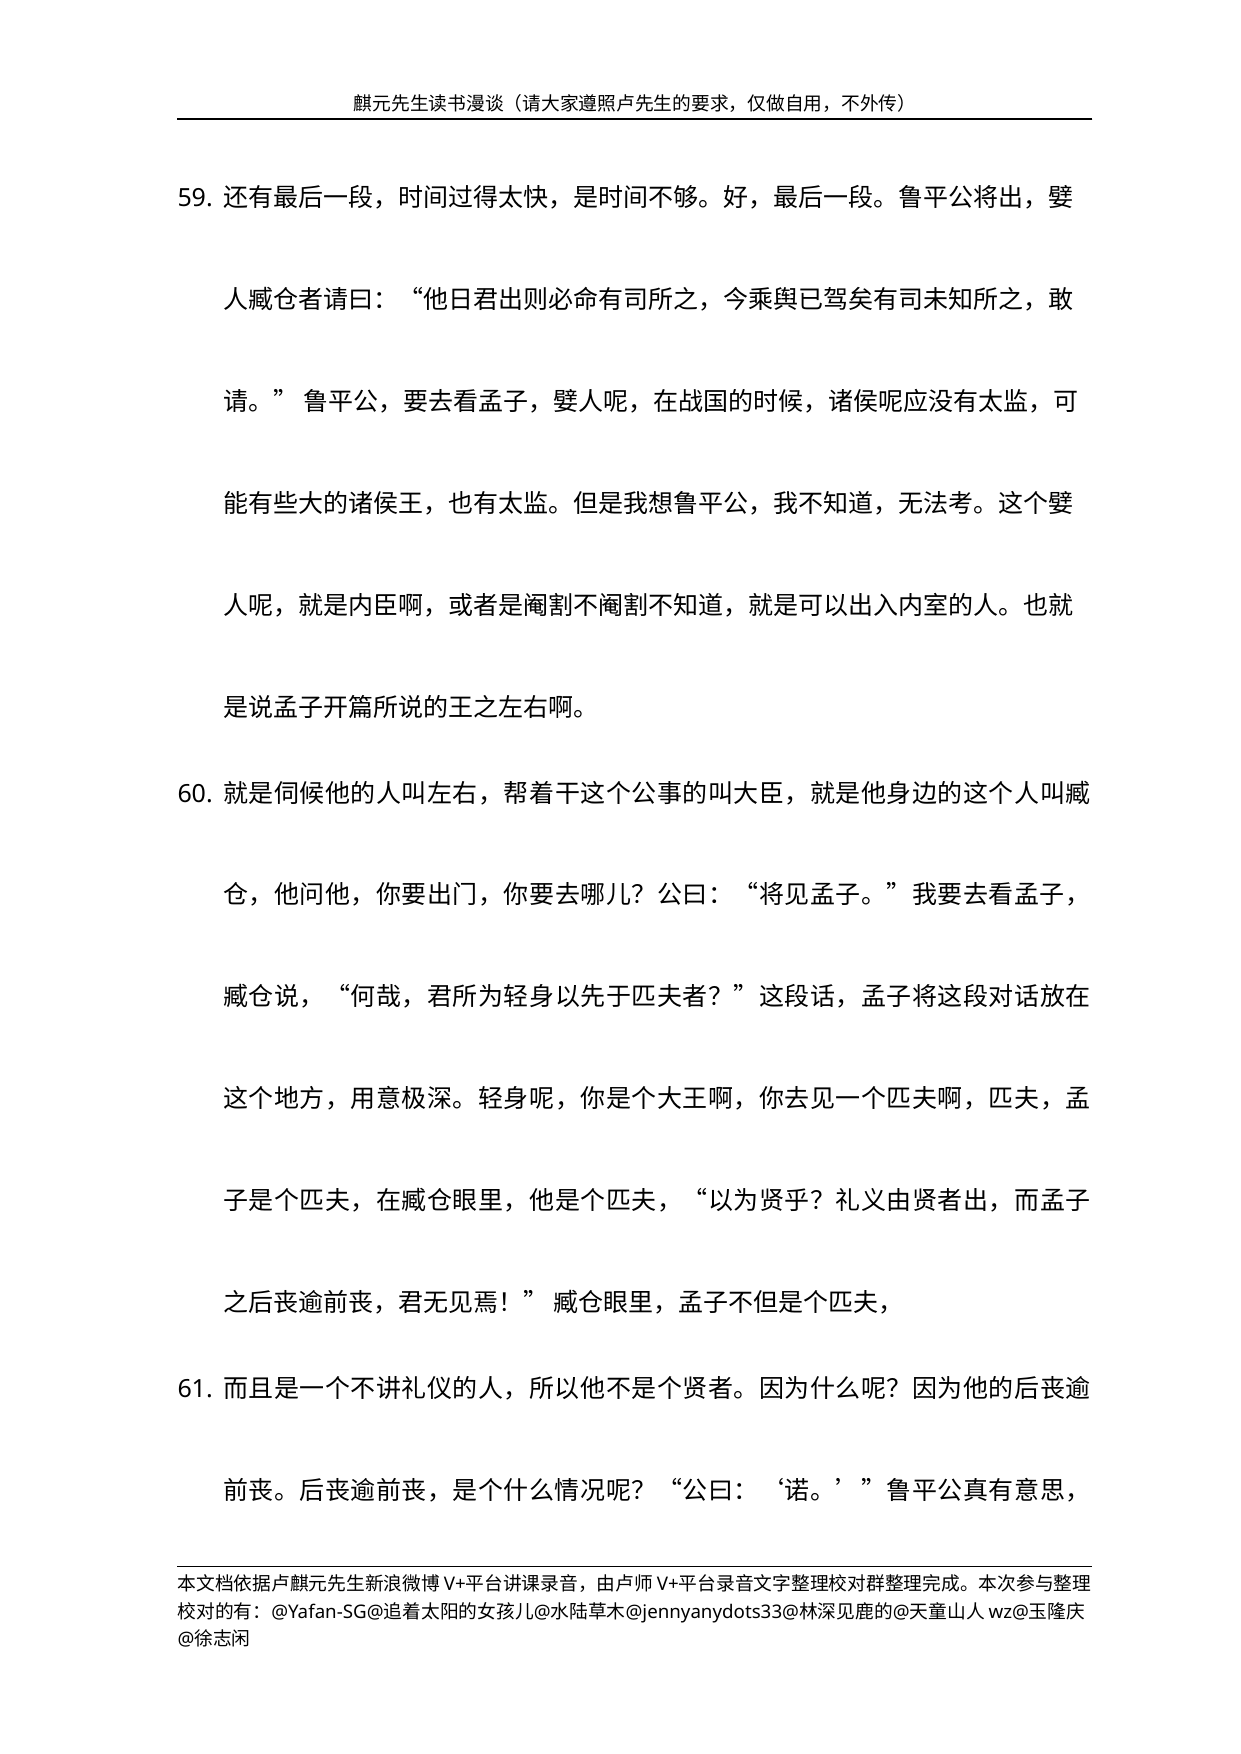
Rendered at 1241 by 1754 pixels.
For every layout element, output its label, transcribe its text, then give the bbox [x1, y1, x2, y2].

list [177, 1353, 1092, 1522]
list 就是伺候他的人叫左右，帮着干这个公事的叫大臣，就是他身边的这个人叫臧仓，他问他，你要出门，你要去哪儿？公曰：“将见孟子。”我要去看孟子，臧仓说，“何哉，君所为轻身以先于匹夫者？”这段话，孟子将这段对话放在这个地方，用意极深。轻身呢，你是个大王啊，你去见一个匹夫啊，匹夫，孟子是个匹夫，在臧仓眼里，他是个匹夫，“以为贤乎？礼义由贤者出，而孟子之后丧逾前丧，君无见焉！” 臧仓眼里，孟子不但是个匹夫， [177, 757, 1092, 1334]
list 还有最后一段，时间过得太快，是时间不够。好，最后一段。鲁平公将出，嬖人臧仓者请曰：“他日君出则必命有司所之，今乘舆已驾矣有司未知所之，敢请。” 鲁平公，要去看孟子，嬖人呢，在战国的时候，诸侯呢应没有太监，可能有些大的诸侯王，也有太监。但是我想鲁平公，我不知道，无法考。这个嬖人呢，就是内臣啊，或者是阉割不阉割不知道，就是可以出入内室的人。也就是说孟子开篇所说的王之左右啊。 [177, 162, 1092, 739]
